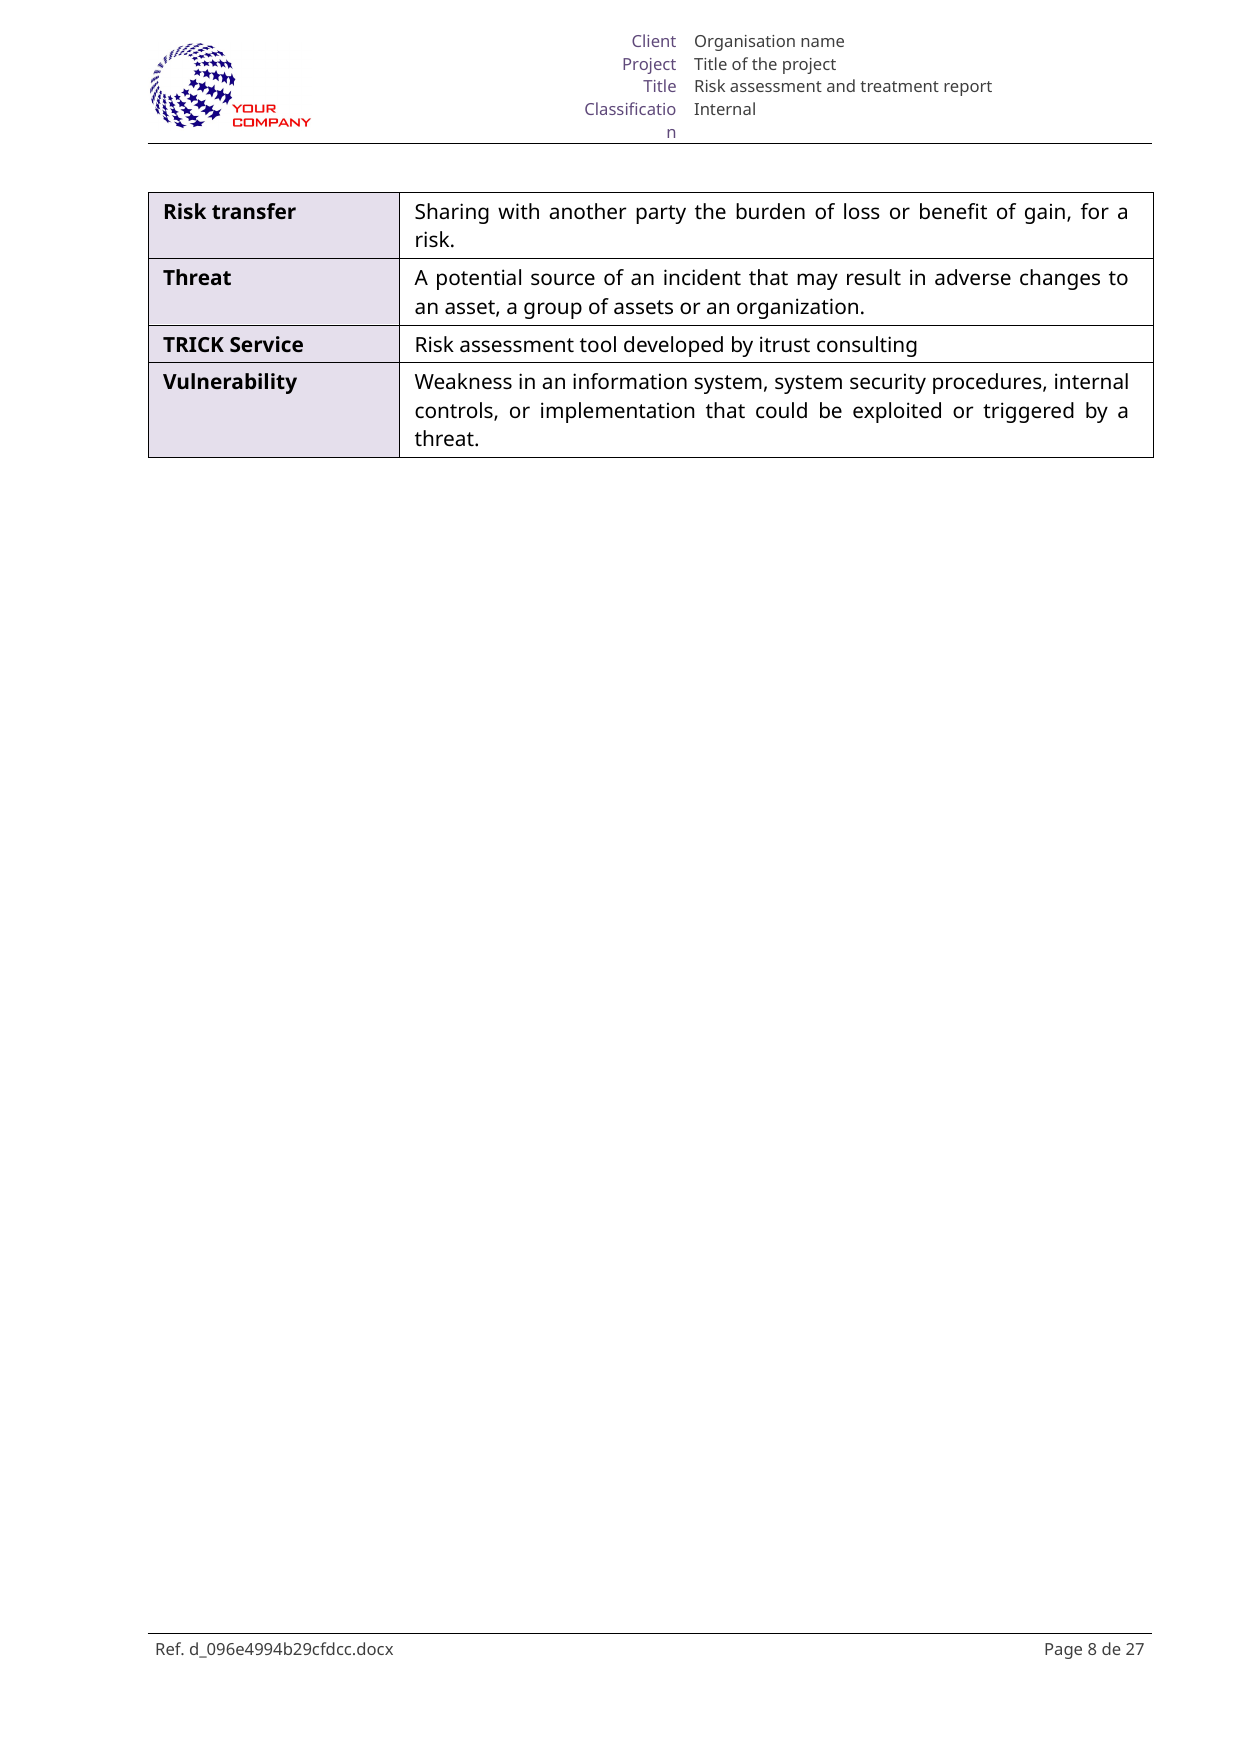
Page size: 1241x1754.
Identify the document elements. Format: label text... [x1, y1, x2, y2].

table_cell Vulnerability [149, 363, 399, 457]
table_cell Risk transfer [149, 193, 399, 258]
table_cell A potential source of an incident that may result in adverse changes to an asset, a group of assets or an organization. [400, 259, 1153, 324]
table_cell TRICK Service [149, 326, 399, 362]
table_cell Weakness in an information system, system security procedures, internal controls, or implementation that could be exploited or triggered by a threat. [400, 363, 1153, 457]
table_cell Threat [149, 259, 399, 324]
table_cell Risk assessment tool developed by itrust consulting [400, 326, 1153, 362]
table_cell Sharing with another party the burden of loss or benefit of gain, for a risk. [400, 193, 1153, 258]
picture [147, 42, 313, 131]
